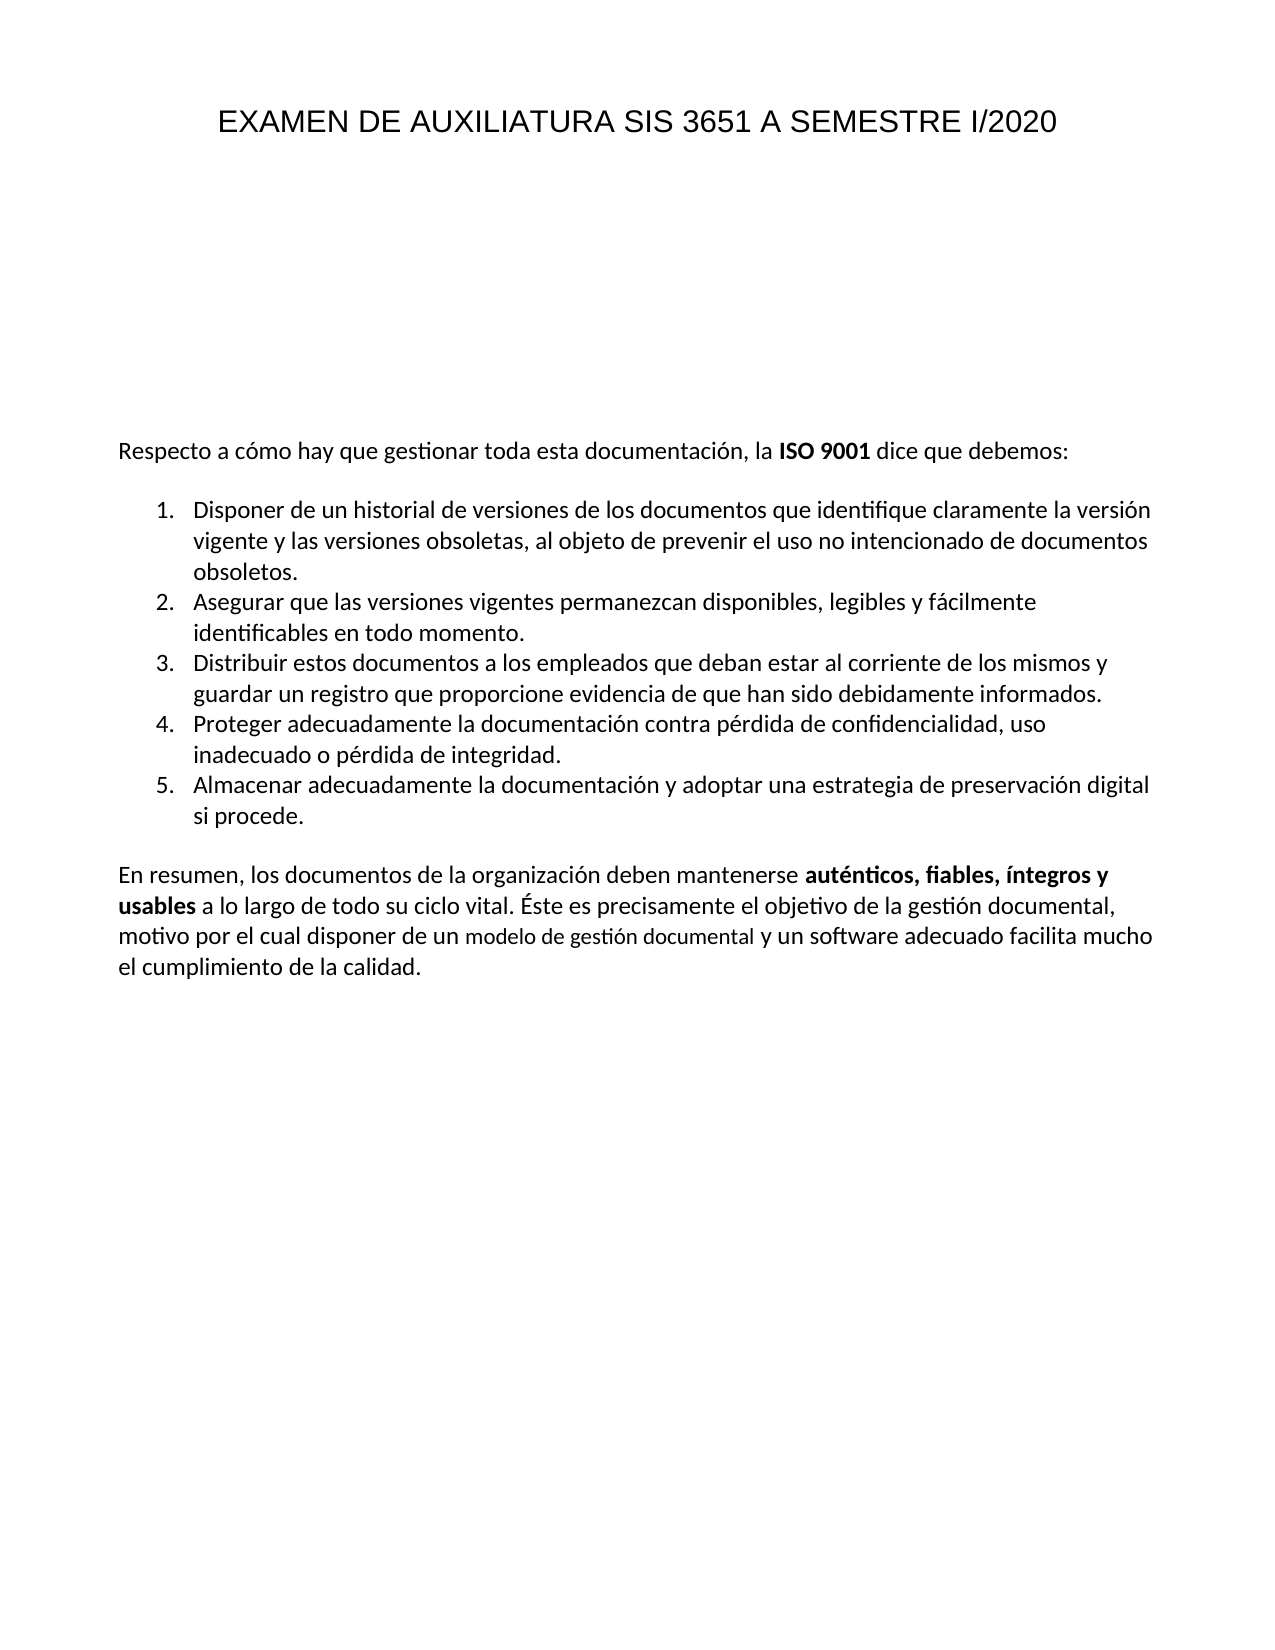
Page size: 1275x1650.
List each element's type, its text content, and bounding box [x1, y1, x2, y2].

text Respecto a cómo hay que gestionar toda esta documentación, la ISO 9001 dice que debemos: [118, 435, 1157, 465]
list Almacenar adecuadamente la documentación y adoptar una estrategia de preservación digital si procede. [156, 769, 1157, 830]
list Distribuir estos documentos a los empleados que deban estar al corriente de los mismos y guardar un registro que proporcione evidencia de que han sido debidamente informados. [156, 647, 1157, 708]
list Asegurar que las versiones vigentes permanezcan disponibles, legibles y fácilmente identificables en todo momento. [156, 586, 1157, 647]
list Disponer de un historial de versiones de los documentos que identifique claramente la versión vigente y las versiones obsoletas, al objeto de prevenir el uso no intencionado de documentos obsoletos. [156, 494, 1157, 586]
text En resumen, los documentos de la organización deben mantenerse auténticos, fiables, íntegros y usables a lo largo de todo su ciclo vital. Éste es precisamente el objetivo de la gestión documental, motivo por el cual disponer de un modelo de gestión documental y un software adecuado facilita mucho el cumplimiento de la calidad. [118, 859, 1157, 982]
list Proteger adecuadamente la documentación contra pérdida de confidencialidad, uso inadecuado o pérdida de integridad. [156, 708, 1157, 769]
